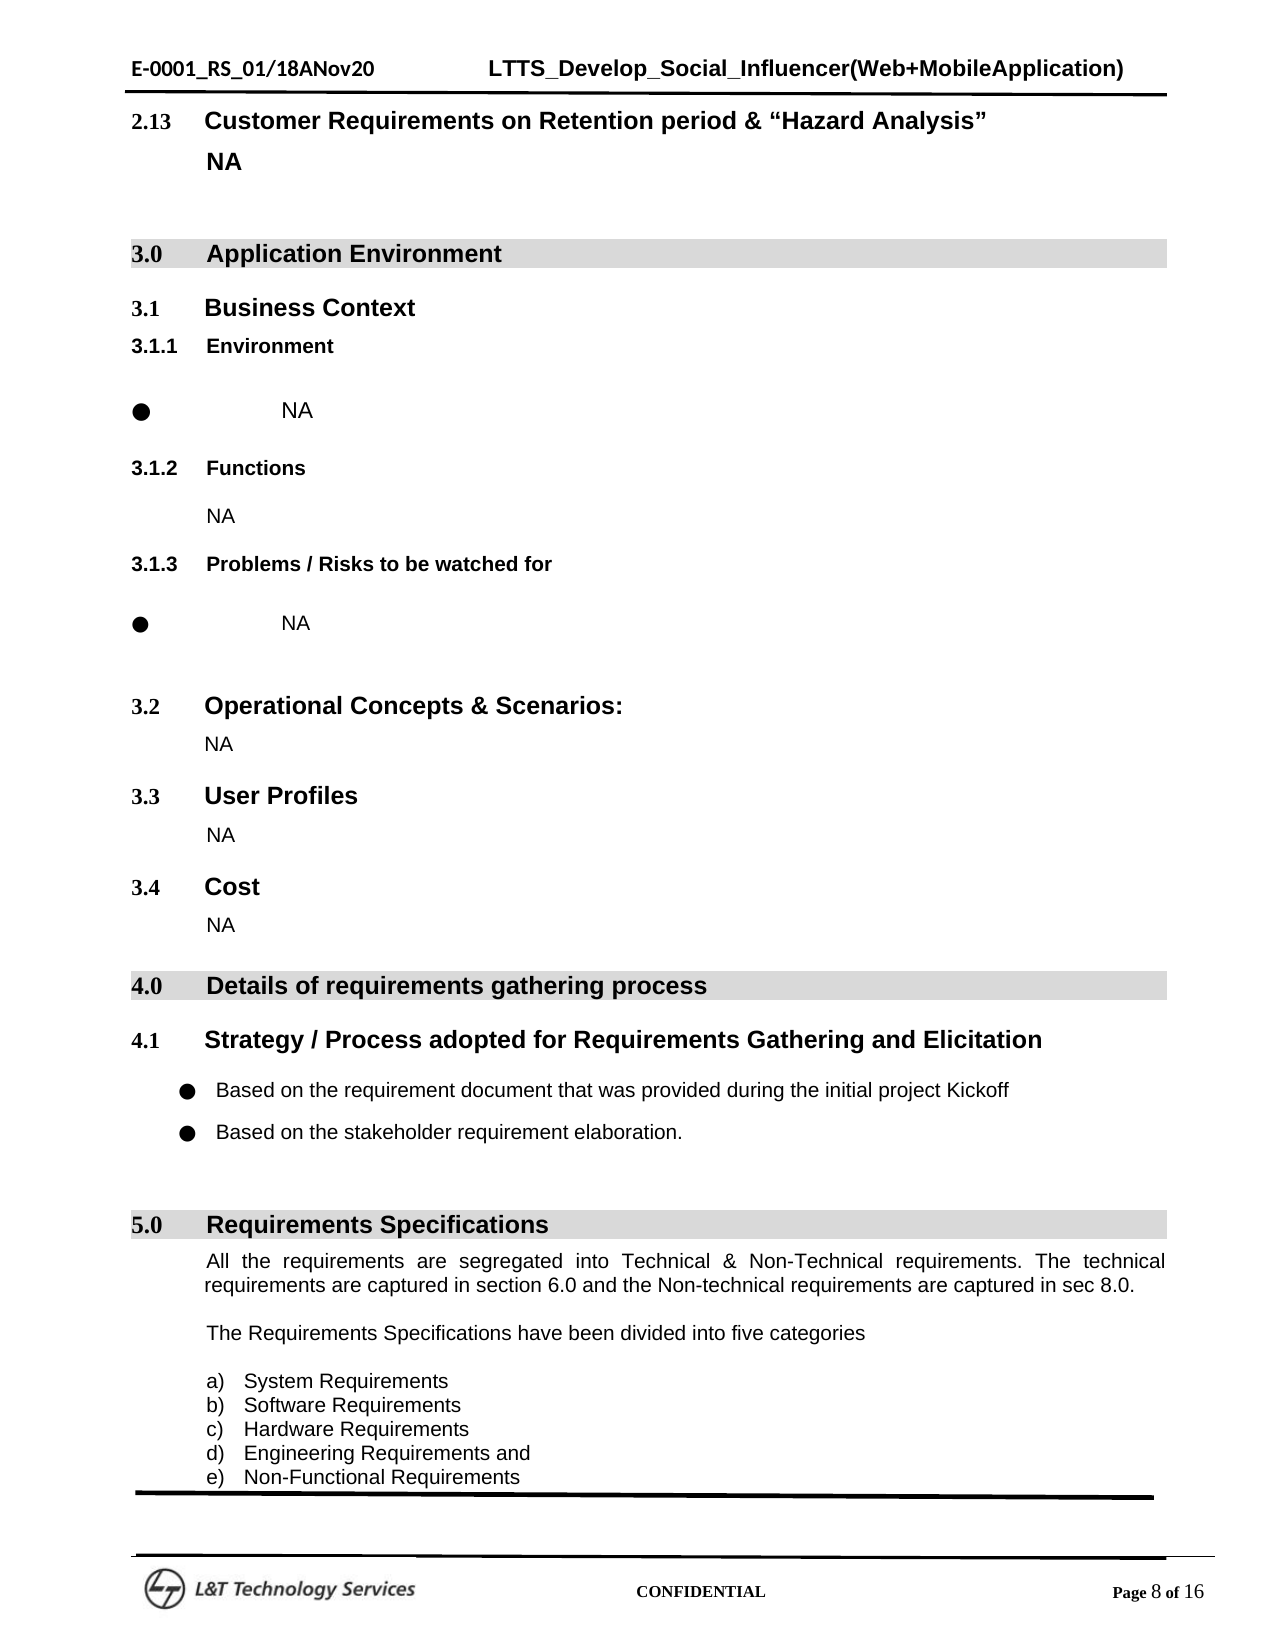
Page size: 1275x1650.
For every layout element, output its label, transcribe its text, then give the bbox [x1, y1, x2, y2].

subtitle Operational Concepts & Scenarios: [131, 691, 1167, 720]
subtitle Environment [131, 334, 1167, 358]
subtitle Application Environment [131, 239, 1167, 268]
subtitle User Profiles [131, 781, 1167, 810]
list Engineering Requirements and [206, 1441, 1167, 1465]
text All the requirements are segregated into Technical & Non-Technical requirements. The technical requirements are captured in section 6.0 and the Non-technical requirements are captured in sec 8.0. [204, 1249, 1167, 1297]
subtitle NA [131, 599, 1167, 642]
list Based on the requirement document that was provided during the initial project Kickoff [178, 1066, 1167, 1109]
text NA [206, 147, 1167, 176]
list Hardware Requirements [206, 1417, 1167, 1441]
text NA [204, 732, 1167, 756]
text The Requirements Specifications have been divided into five categories [204, 1321, 1167, 1345]
list Non-Functional Requirements [206, 1465, 1167, 1489]
subtitle Details of requirements gathering process [131, 971, 1167, 1000]
list Software Requirements [206, 1393, 1167, 1417]
subtitle Problems / Risks to be watched for [131, 551, 1167, 575]
list Based on the stakeholder requirement elaboration. [178, 1109, 1167, 1152]
text NA [204, 503, 1167, 527]
text NA [204, 913, 1167, 937]
subtitle Requirements Specifications [131, 1210, 1167, 1239]
subtitle Customer Requirements on Retention period & “Hazard Analysis” [131, 106, 1167, 135]
subtitle Functions [131, 456, 1167, 479]
text NA [131, 822, 1167, 846]
list System Requirements [206, 1369, 1167, 1393]
subtitle Strategy / Process adopted for Requirements Gathering and Elicitation [131, 1025, 1167, 1054]
subtitle Cost [131, 871, 1167, 900]
picture [142, 1557, 417, 1622]
subtitle NA [131, 385, 1167, 432]
subtitle Business Context [131, 293, 1167, 322]
